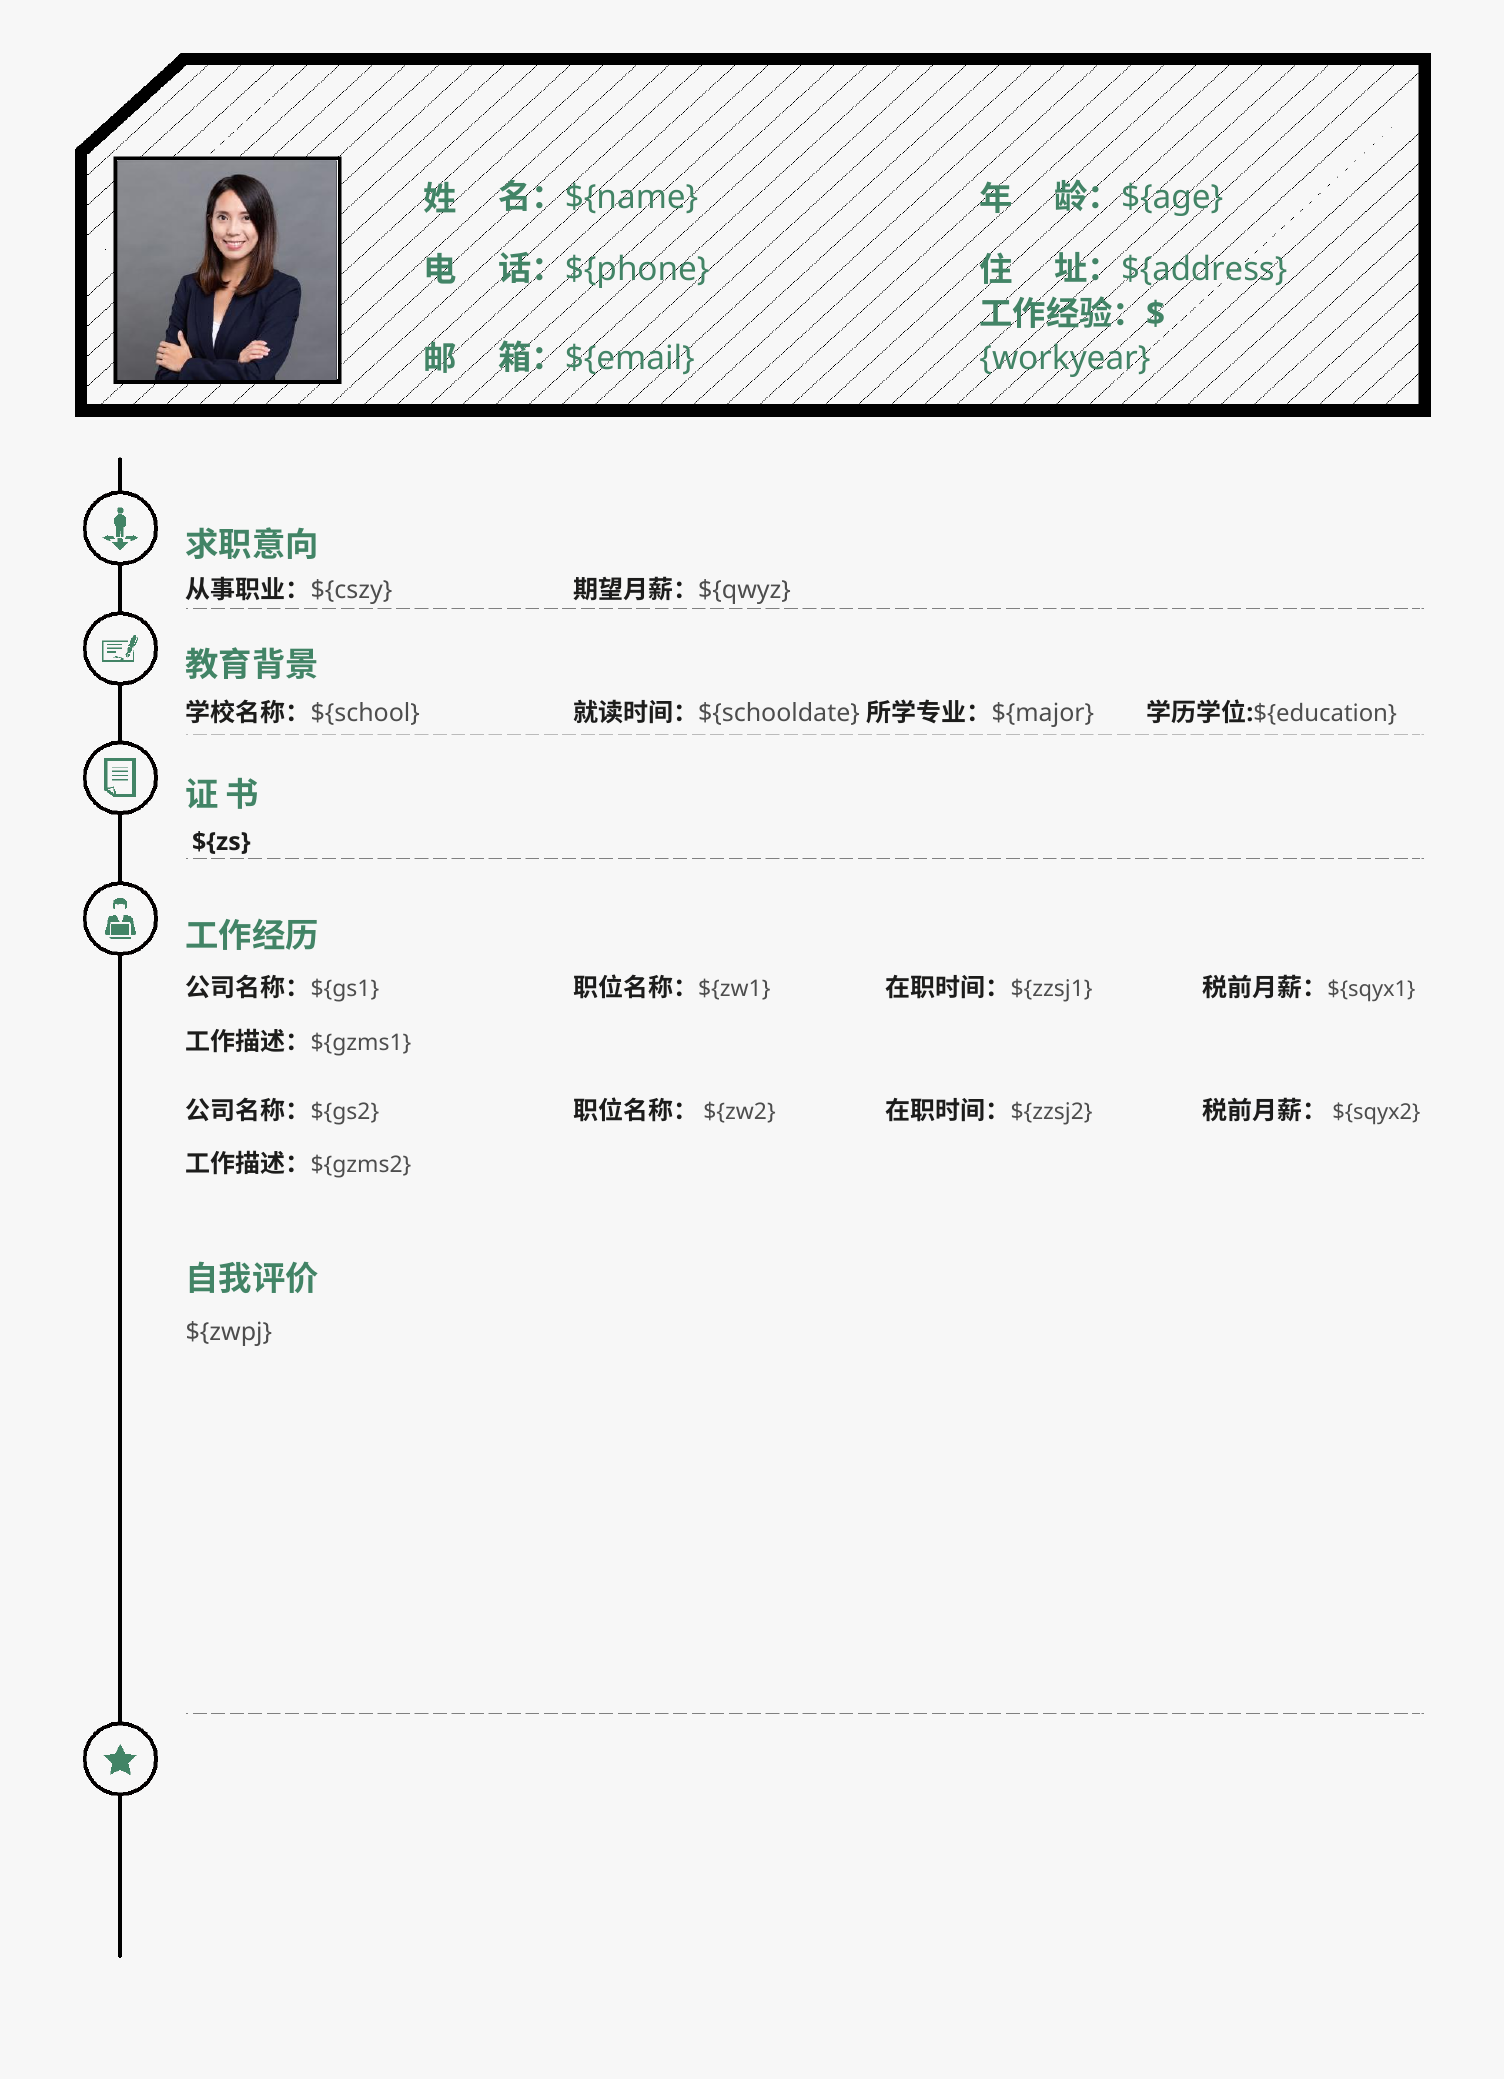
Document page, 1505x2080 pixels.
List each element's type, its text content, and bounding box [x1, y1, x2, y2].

text 公司名称：${gs1} 职位名称：${zw1} 在职时间：${zzsj1} 税前月薪：${sqyx1} [185, 971, 1448, 1002]
table_cell 住 [888, 218, 1033, 289]
table_cell 电 [423, 218, 477, 289]
text 教育背景 [185, 645, 1448, 685]
table_header 龄：${age} [1033, 173, 1321, 218]
text 学校名称：${school} 就读时间：${schooldate} 所学专业：${major} 学历学位:${education} [185, 695, 1448, 729]
text 公司名称：${gs2} 职位名称： ${zw2} 在职时间：${zzsj2} 税前月薪： ${sqyx2} [185, 1095, 1448, 1125]
table_cell 话：${phone} [477, 218, 887, 289]
picture [0, 0, 1503, 2075]
text 自我评价 [185, 1259, 1448, 1298]
table_cell 工作经验：${workyear} [888, 289, 1321, 379]
text ${zwpj} [185, 1311, 1425, 1347]
table_cell 箱：${email} [477, 289, 887, 379]
table_header 年 [888, 173, 1033, 218]
text 工作描述：${gzms2} [185, 1145, 1425, 1179]
table_header 姓 [423, 173, 477, 218]
table_cell 邮 [423, 289, 477, 379]
table_header 名：${name} [477, 173, 887, 218]
table_cell 址：${address} [1033, 218, 1321, 289]
text 证 书 [185, 775, 1448, 814]
text 从事职业：${cszy} 期望月薪：${qwyz} [185, 571, 1448, 605]
text 工作经历 [185, 916, 1448, 955]
text ${zs} [185, 827, 1448, 857]
text 求职意向 [185, 525, 1448, 564]
text 工作描述：${gzms1} [185, 1026, 1448, 1057]
